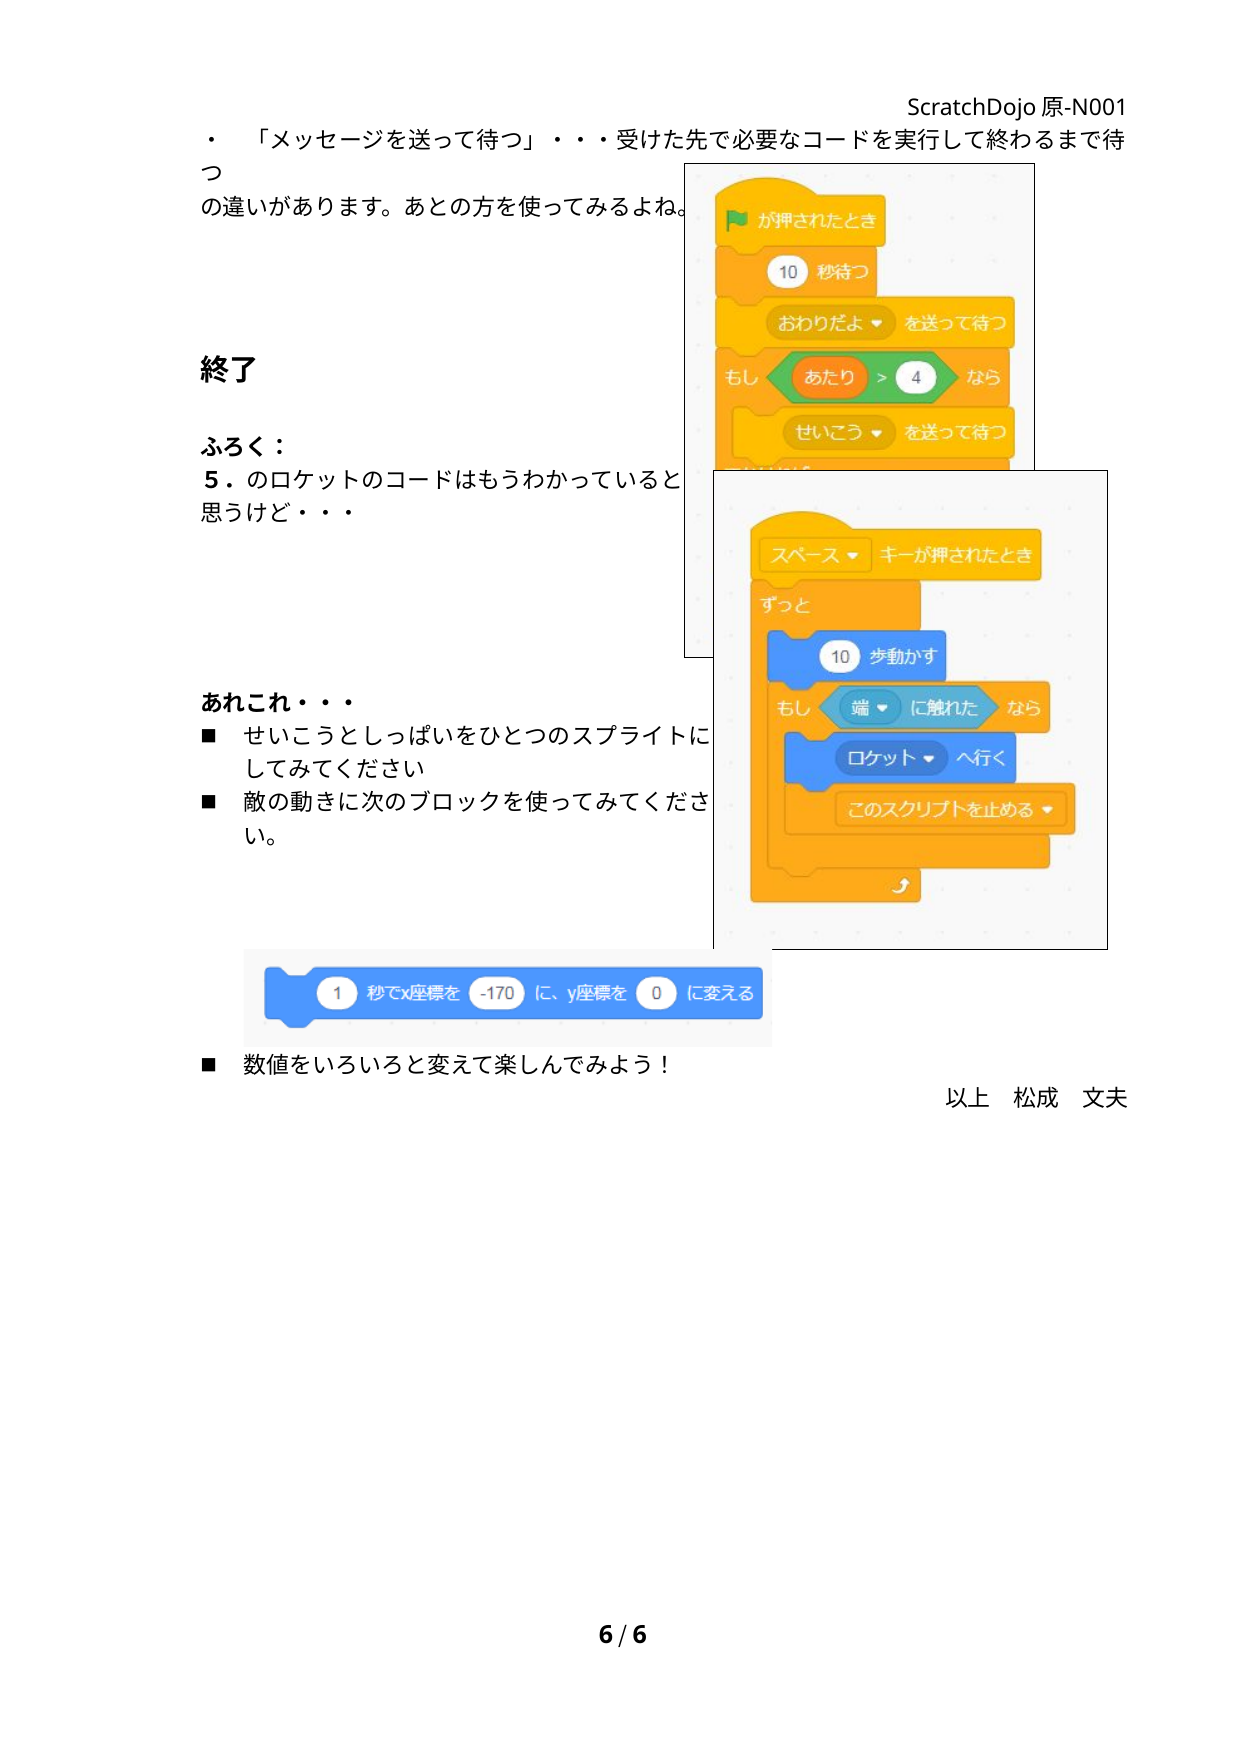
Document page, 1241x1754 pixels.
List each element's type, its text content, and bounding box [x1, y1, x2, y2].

picture [714, 528, 1107, 684]
list の違いがあります。あとの方を使ってみるよね。 [200, 188, 1128, 222]
list あれこれ・・・ [200, 684, 1128, 718]
picture [685, 222, 1034, 347]
list ５．のロケットのコードはもうわかっていると思うけど・・・ [200, 462, 1128, 528]
list 終了 [200, 347, 1128, 389]
list ・ 「メッセージを送って待つ」・・・受けた先で必要なコードを実行して終わるまで待つ [200, 122, 1128, 188]
list 以上 松成 文夫 [243, 1080, 1128, 1113]
picture [685, 389, 1034, 429]
list ふろく： [200, 429, 1128, 462]
list 数値をいろいろと変えて楽しんでみよう！ [200, 1047, 1128, 1080]
picture [685, 528, 713, 657]
list 敵の動きに次のブロックを使ってみてください。 [200, 784, 1128, 1047]
list せいこうとしっぱいをひとつのスプライトにしてみてください [200, 718, 1128, 784]
